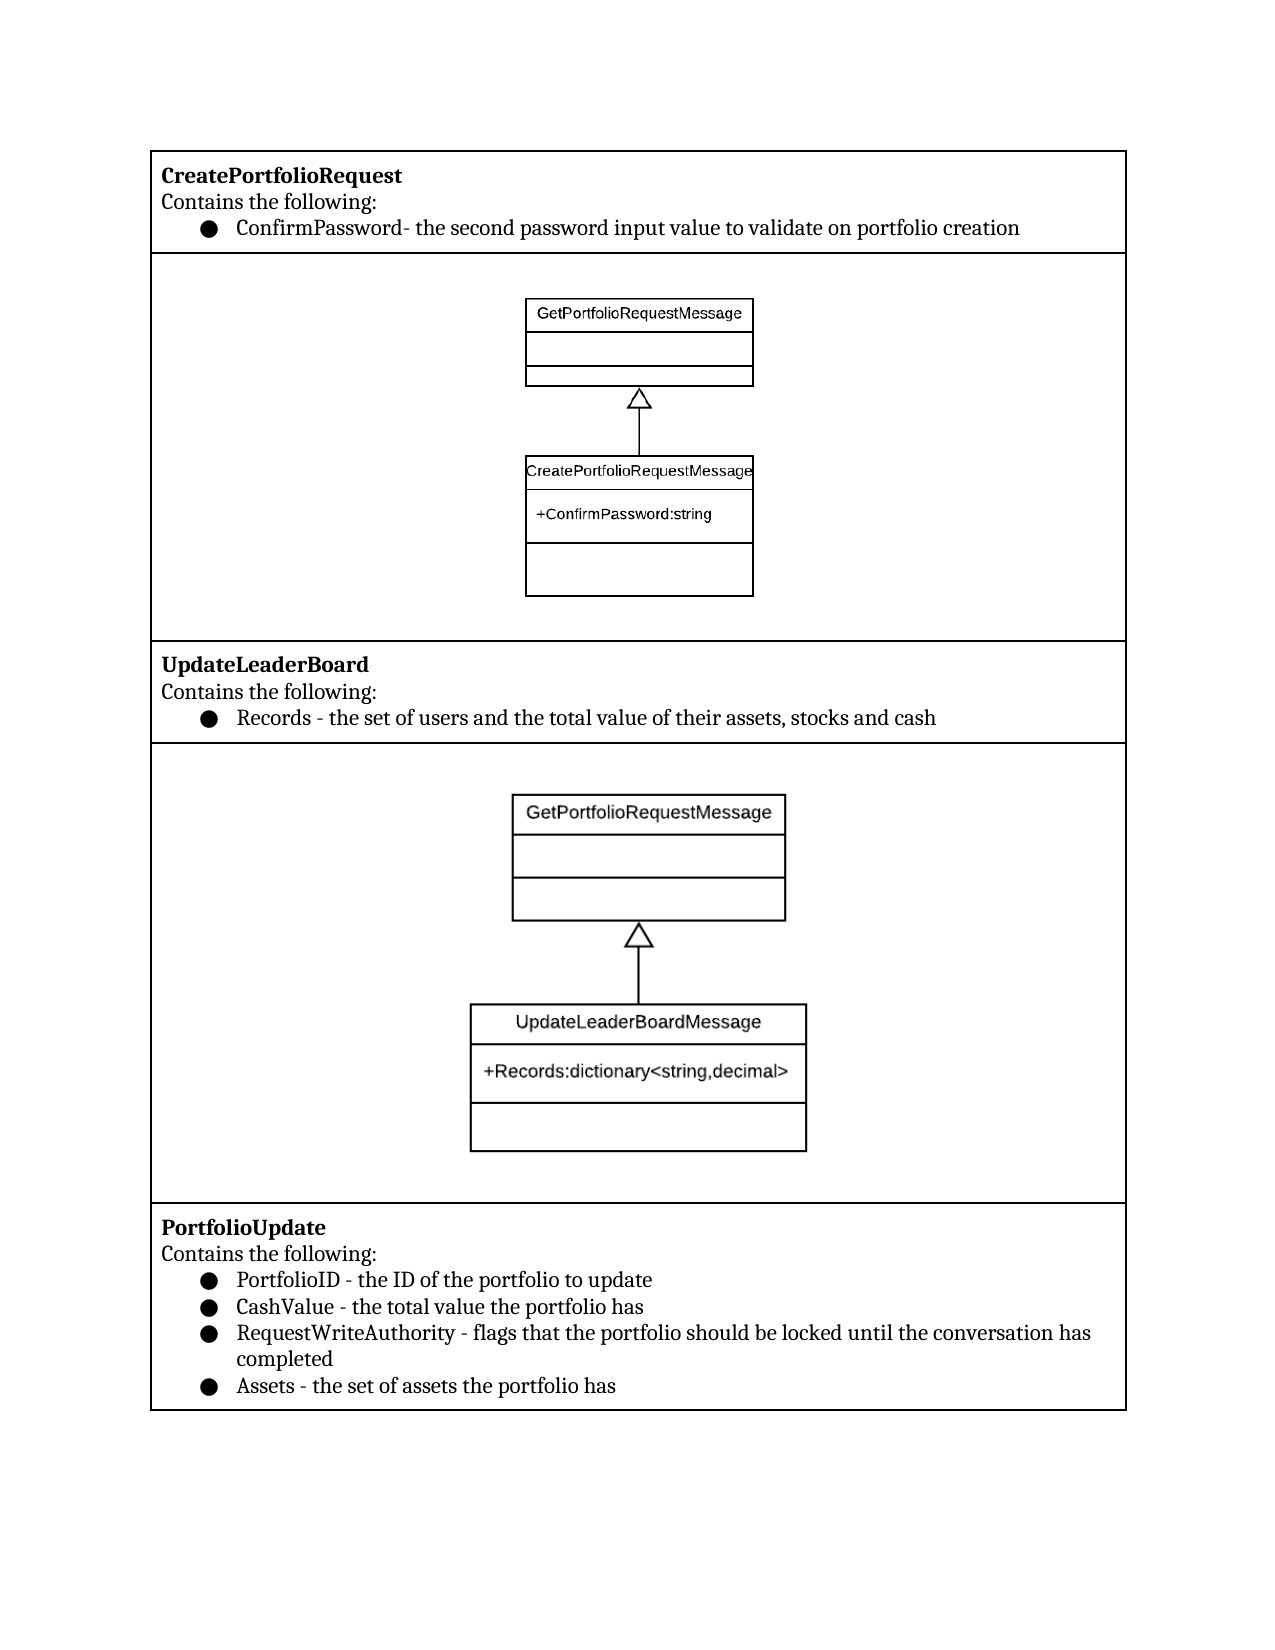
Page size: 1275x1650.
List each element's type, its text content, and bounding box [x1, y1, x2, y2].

picture [493, 264, 784, 630]
table_cell [152, 254, 1125, 640]
table_cell PortfolioUpdate Contains the following: PortfolioID - the ID of the portfolio to update CashValue - the total value the portfolio has RequestWriteAuthority - flags that the portfolio should be locked until the conversation has completed Assets - the set of assets the portfolio has [152, 1204, 1125, 1409]
picture [432, 754, 846, 1192]
table_cell [152, 744, 1125, 1202]
table_cell UpdateLeaderBoard Contains the following: Records - the set of users and the total value of their assets, stocks and cash [152, 642, 1125, 742]
table_cell CreatePortfolioRequest Contains the following: ConfirmPassword- the second password input value to validate on portfolio creation [152, 152, 1125, 252]
